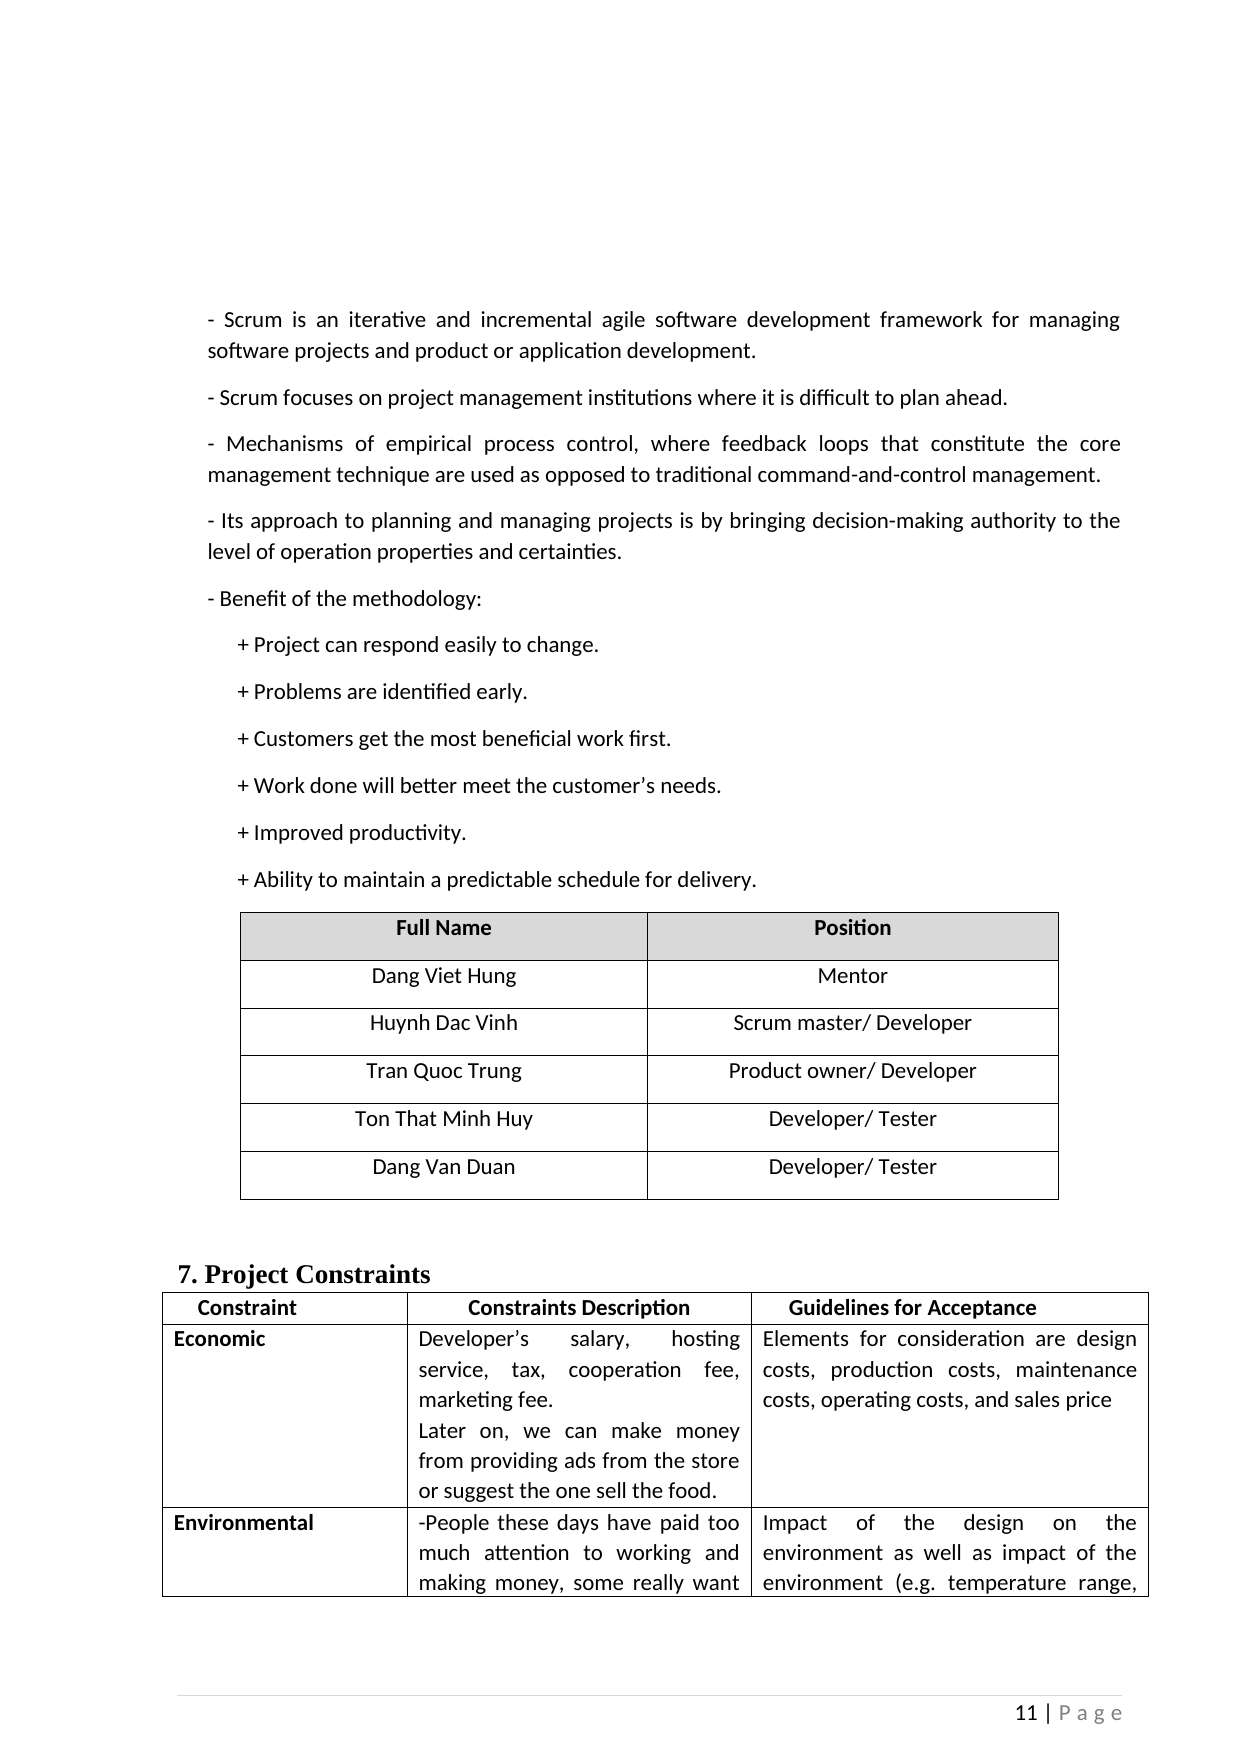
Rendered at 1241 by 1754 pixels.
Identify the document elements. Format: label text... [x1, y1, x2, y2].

table_header Constraint [163, 1293, 407, 1323]
text + Ability to maintain a predictable schedule for delivery. [207, 865, 1122, 893]
table_cell Product owner/ Developer [648, 1056, 1058, 1103]
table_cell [752, 1508, 1148, 1596]
table_cell Developer/ Tester [648, 1104, 1058, 1151]
text + Improved productivity. [207, 818, 1122, 846]
table_cell Environmental [163, 1508, 407, 1596]
table_cell Huynh Dac Vinh [241, 1009, 647, 1055]
text + Customers get the most beneficial work first. [207, 724, 1122, 752]
table_header Guidelines for Acceptance [752, 1293, 1148, 1323]
table_cell Tran Quoc Trung [241, 1056, 647, 1103]
text + Project can respond easily to change. [207, 631, 1122, 659]
text - Mechanisms of empirical process control, where feedback loops that constitute the core management technique are used as opposed to traditional command-and-control management. [207, 429, 1122, 488]
text - Benefit of the methodology: [177, 584, 1122, 612]
table_cell Scrum master/ Developer [648, 1009, 1058, 1055]
text + Work done will better meet the customer’s needs. [207, 771, 1122, 799]
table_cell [408, 1508, 751, 1596]
text + Problems are identified early. [207, 677, 1122, 706]
table_cell Developer’s salary, hosting service, tax, cooperation fee, marketing fee. Later on, we can make money from providing ads from the store or suggest the one sell the food. [408, 1325, 751, 1507]
text - Scrum is an iterative and incremental agile software development framework for managing software projects and product or application development. [207, 306, 1122, 364]
text - Scrum focuses on project management institutions where it is difficult to plan ahead. [177, 383, 1122, 411]
table_cell Developer/ Tester [648, 1152, 1058, 1199]
subtitle 7. Project Constraints [177, 1258, 1122, 1289]
table_cell Dang Viet Hung [241, 961, 647, 1007]
text - Its approach to planning and managing projects is by bringing decision-making authority to the level of operation properties and certainties. [207, 507, 1122, 565]
table_cell Elements for consideration are design costs, production costs, maintenance costs, operating costs, and sales price [752, 1325, 1148, 1507]
table_cell Dang Van Duan [241, 1152, 647, 1199]
table_cell Mentor [648, 961, 1058, 1007]
table_cell Economic [163, 1325, 407, 1507]
table_cell Ton That Minh Huy [241, 1104, 647, 1151]
table_header Position [648, 913, 1058, 960]
table_header Full Name [241, 913, 647, 960]
table_header Constraints Description [408, 1293, 751, 1323]
